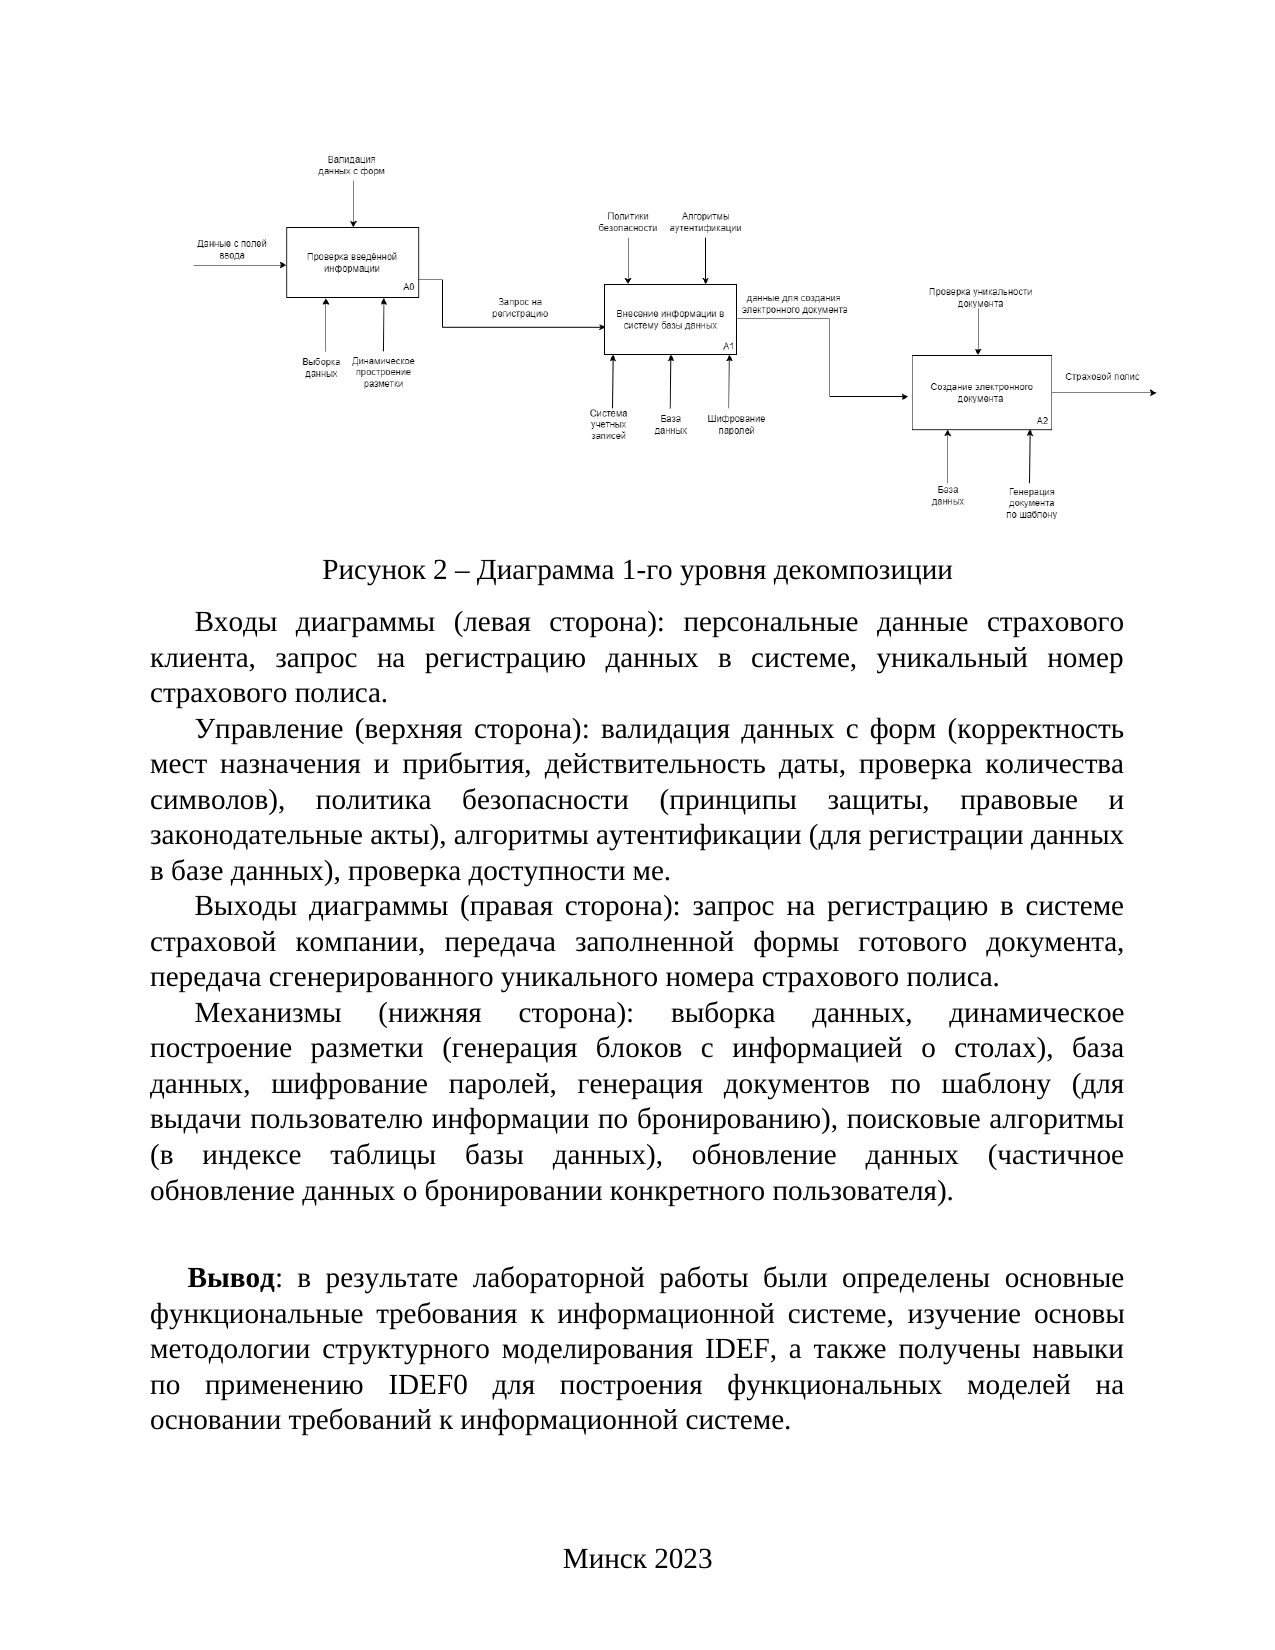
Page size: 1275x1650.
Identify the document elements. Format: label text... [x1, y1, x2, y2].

text Выходы диаграммы (правая сторона): запрос на регистрацию в системе страховой компании, передача заполненной формы готового документа, передача сгенерированного уникального номера страхового полиса. [150, 888, 1125, 993]
picture [187, 150, 1163, 526]
text Механизмы (нижняя сторона): выборка данных, динамическое построение разметки (генерация блоков с информацией о столах), база данных, шифрование паролей, генерация документов по шаблону (для выдачи пользователю информации по бронированию), поисковые алгоритмы (в индексе таблицы базы данных), обновление данных (частичное обновление данных о бронировании конкретного пользователя). [150, 995, 1125, 1206]
text Входы диаграммы (левая сторона): персональные данные страхового клиента, запрос на регистрацию данных в системе, уникальный номер страхового полиса. [150, 604, 1125, 709]
text Вывод: в результате лабораторной работы были определены основные функциональные требования к информационной системе, изучение основы методологии структурного моделирования IDEF, а также получены навыки по применению IDEF0 для построения функциональных моделей на основании требований к информационной системе. [150, 1260, 1125, 1436]
text Управление (верхняя сторона): валидация данных с форм (корректность мест назначения и прибытия, действительность даты, проверка количества символов), политика безопасности (принципы защиты, правовые и законодательные акты), алгоритмы аутентификации (для регистрации данных в базе данных), проверка доступности ме. [150, 711, 1125, 886]
text Рисунок 2 – Диаграмма 1-го уровня декомпозиции [150, 552, 1125, 586]
